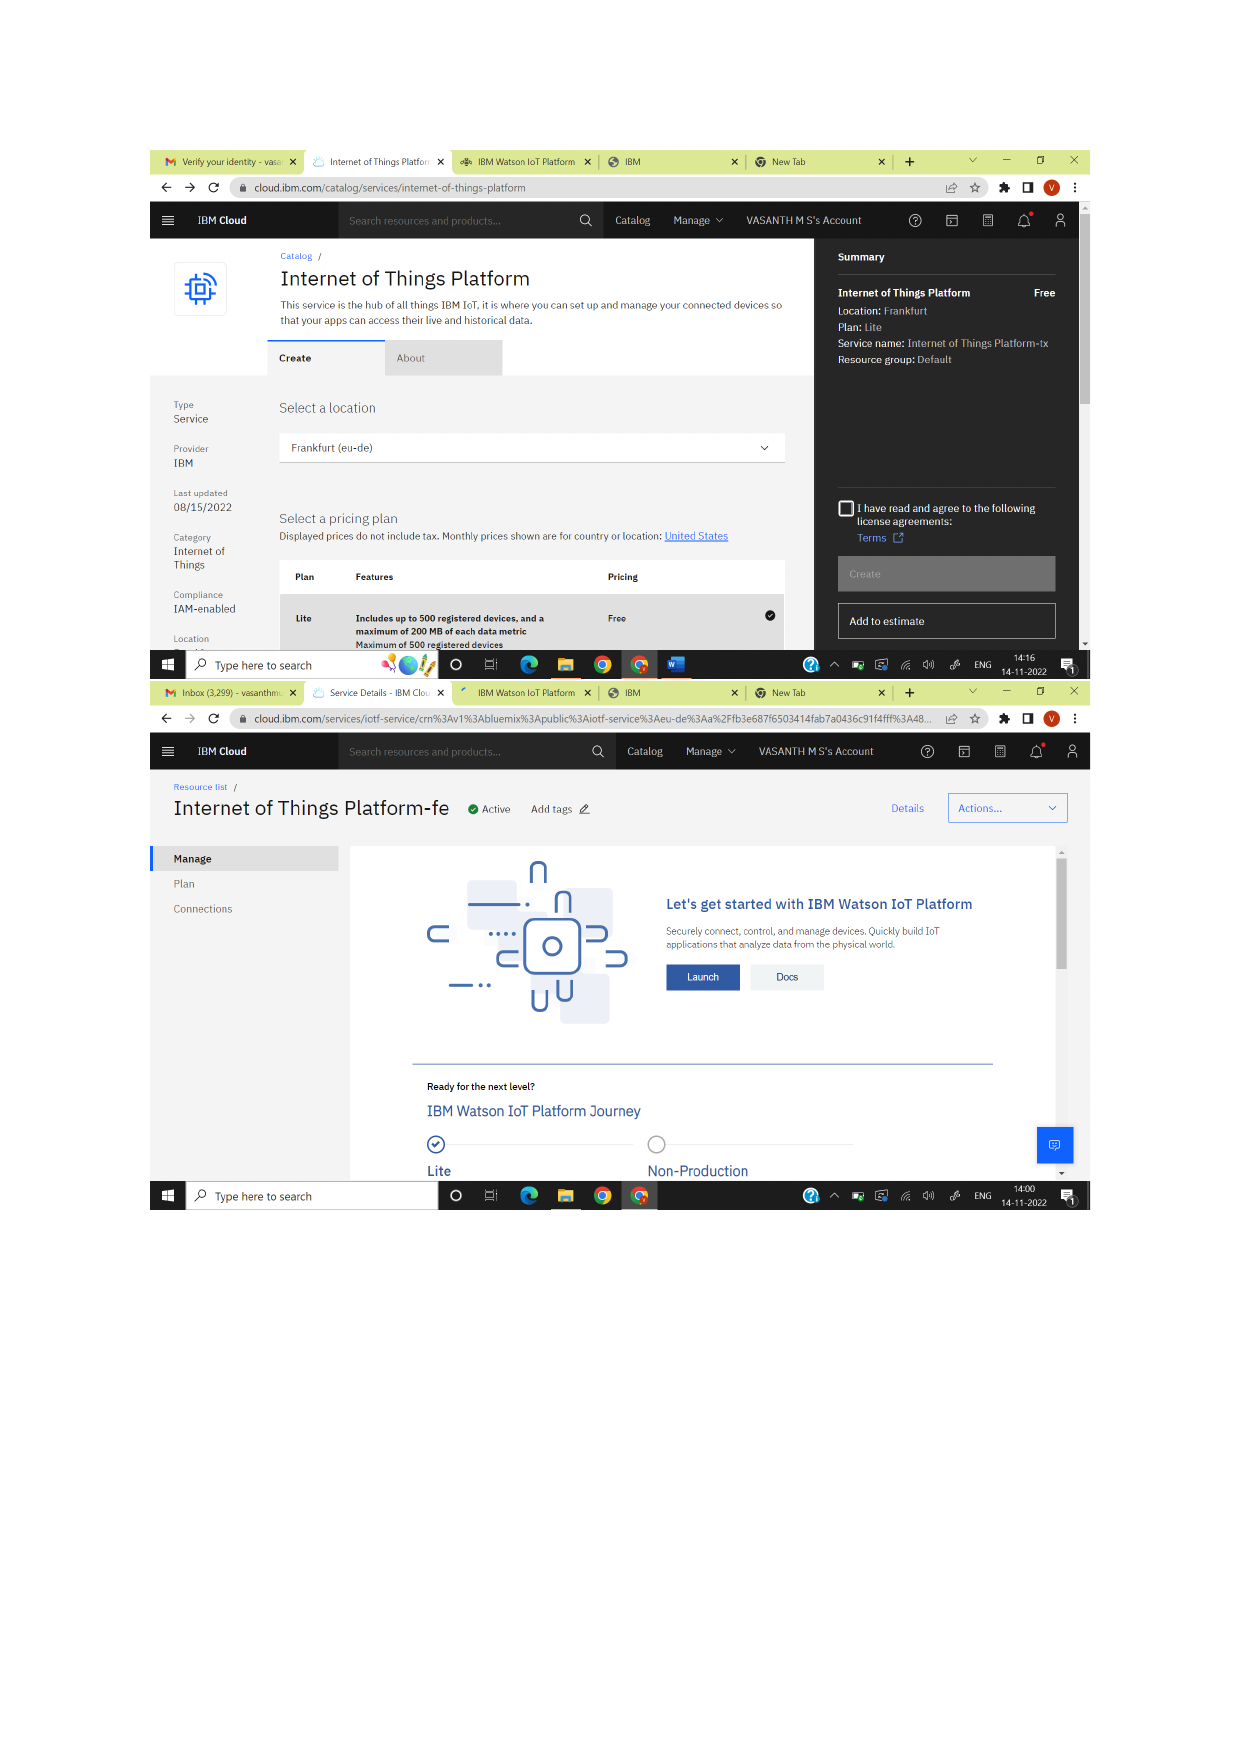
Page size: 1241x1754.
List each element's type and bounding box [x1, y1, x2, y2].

picture [150, 150, 1091, 679]
picture [150, 681, 1091, 1210]
